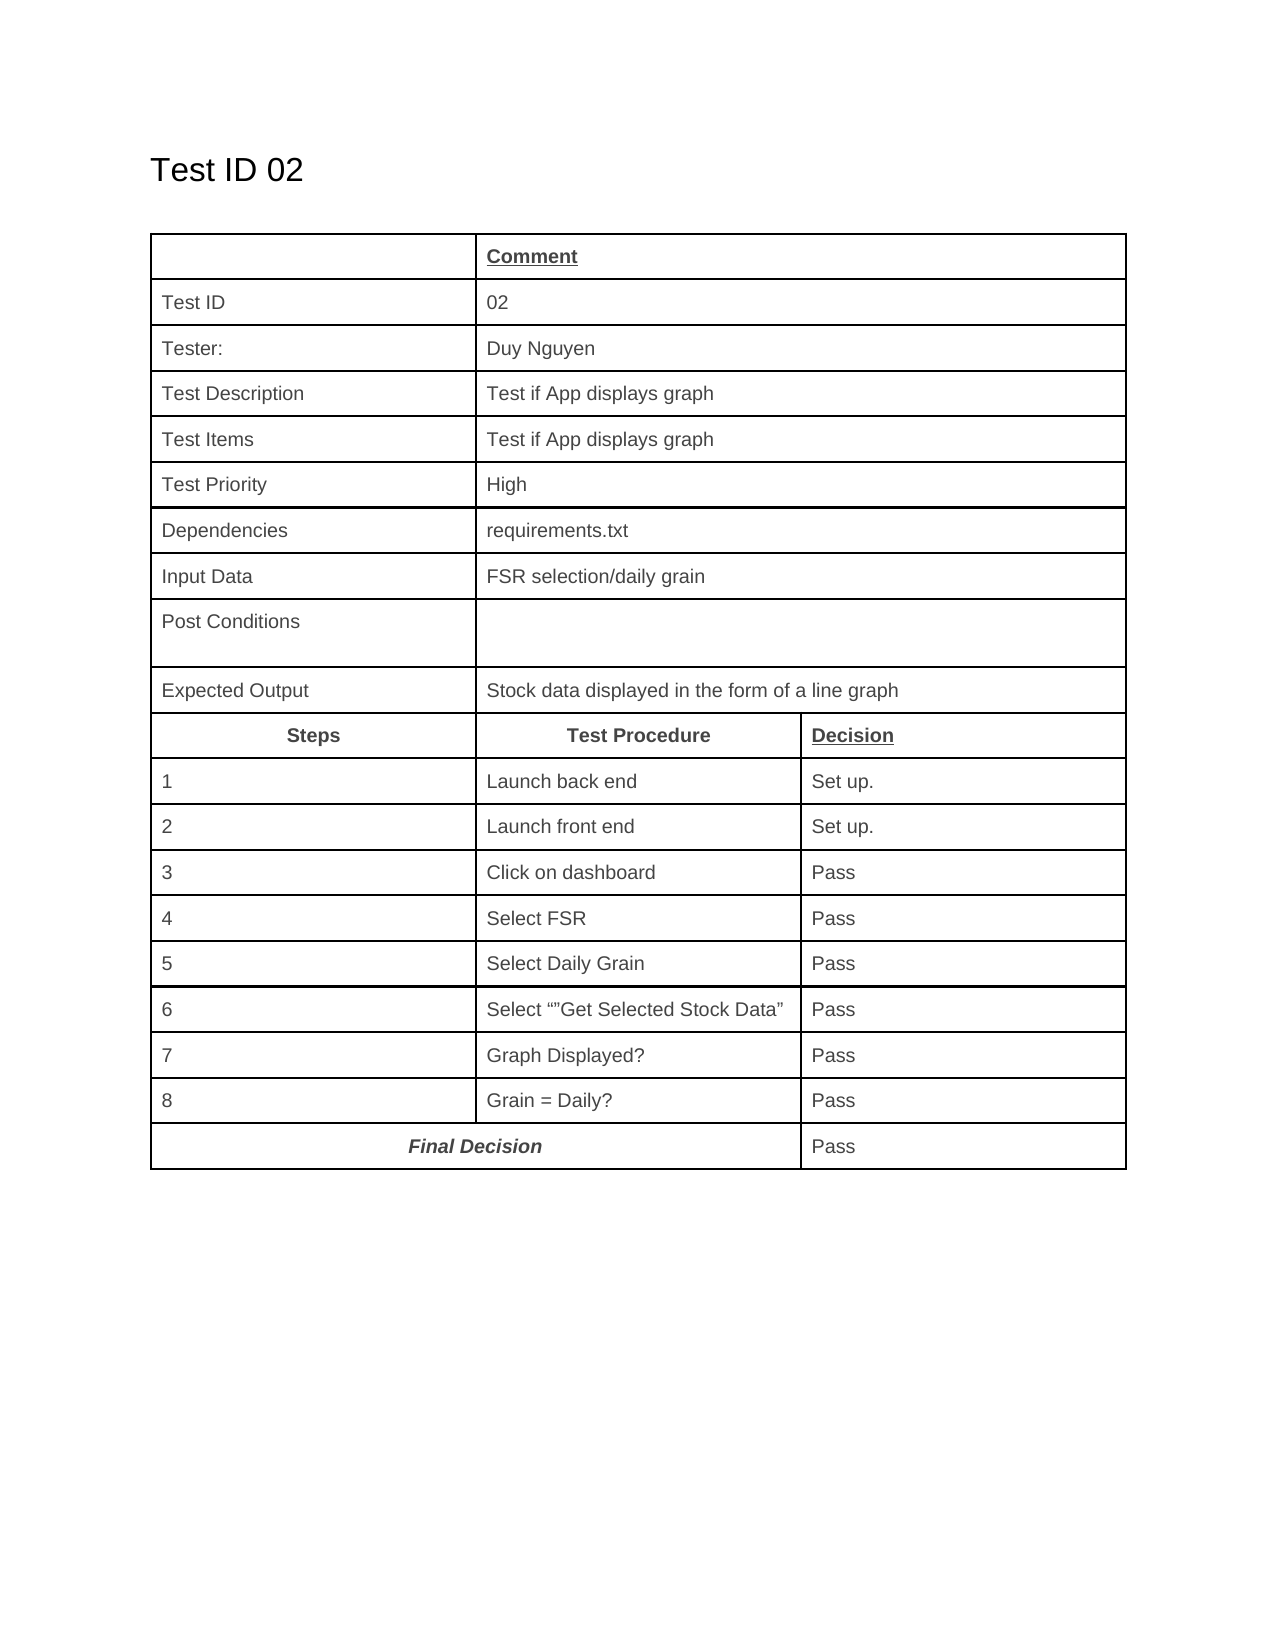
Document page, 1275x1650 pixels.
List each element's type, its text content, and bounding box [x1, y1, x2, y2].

table_cell Set up. [802, 805, 1125, 848]
table_cell Expected Output [152, 668, 475, 712]
table_cell Select FSR [477, 896, 800, 940]
table_cell Click on dashboard [477, 851, 800, 894]
table_cell Dependencies [152, 509, 475, 552]
table_cell Input Data [152, 554, 475, 598]
table_cell 1 [152, 759, 475, 803]
table_cell Pass [802, 896, 1125, 940]
table_cell 4 [152, 896, 475, 940]
table_cell Select “”Get Selected Stock Data” [477, 988, 800, 1031]
table_cell Grain = Daily? [477, 1079, 800, 1122]
table_cell [477, 600, 1125, 666]
table_cell FSR selection/daily grain [477, 554, 1125, 598]
table_cell Pass [802, 1079, 1125, 1122]
table_cell Test Procedure [477, 714, 800, 757]
table_header [152, 235, 475, 278]
table_cell Test Items [152, 417, 475, 461]
table_cell 3 [152, 851, 475, 894]
table_cell Select Daily Grain [477, 942, 800, 985]
table_cell 6 [152, 988, 475, 1031]
table_cell requirements.txt [477, 509, 1125, 552]
table_cell Test Description [152, 372, 475, 415]
table_cell 7 [152, 1033, 475, 1077]
table_cell 2 [152, 805, 475, 848]
table_cell Test if App displays graph [477, 417, 1125, 461]
table_header Comment [477, 235, 1125, 278]
table_cell Steps [152, 714, 475, 757]
table_cell Pass [802, 1033, 1125, 1077]
table_cell Post Conditions [152, 600, 475, 666]
table_cell Test Priority [152, 463, 475, 506]
table_cell Test if App displays graph [477, 372, 1125, 415]
table_cell High [477, 463, 1125, 506]
subtitle Test ID 02 [150, 150, 1125, 188]
table_cell 5 [152, 942, 475, 985]
table_cell Test ID [152, 280, 475, 324]
table_cell Final Decision [152, 1124, 800, 1168]
table_cell Pass [802, 1124, 1125, 1168]
table_cell 8 [152, 1079, 475, 1122]
table_cell Pass [802, 942, 1125, 985]
table_cell Tester: [152, 326, 475, 369]
table_cell Launch back end [477, 759, 800, 803]
table_cell Launch front end [477, 805, 800, 848]
table_cell 02 [477, 280, 1125, 324]
table_cell Pass [802, 851, 1125, 894]
table_cell Stock data displayed in the form of a line graph [477, 668, 1125, 712]
table_cell Pass [802, 988, 1125, 1031]
table_cell Decision [802, 714, 1125, 757]
table_cell Duy Nguyen [477, 326, 1125, 369]
table_cell Graph Displayed? [477, 1033, 800, 1077]
table_cell Set up. [802, 759, 1125, 803]
